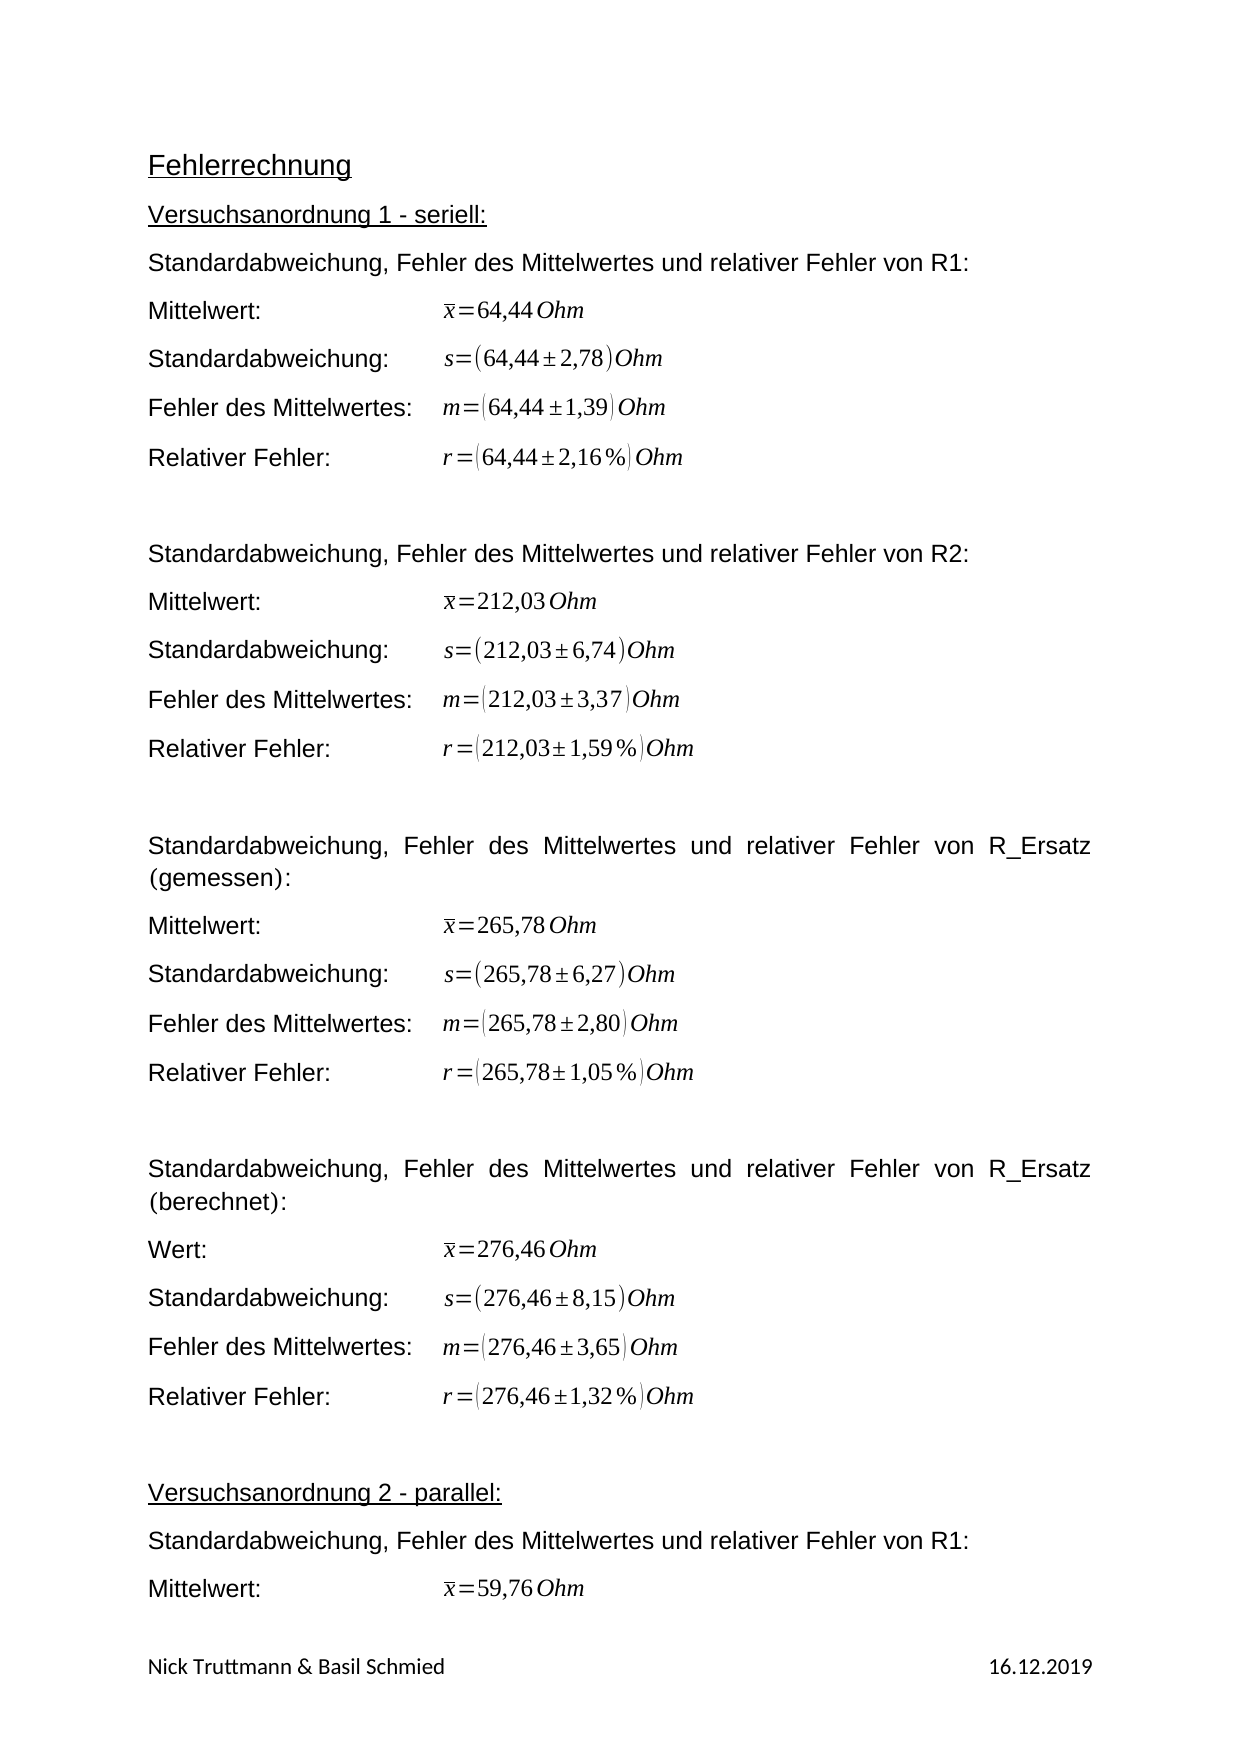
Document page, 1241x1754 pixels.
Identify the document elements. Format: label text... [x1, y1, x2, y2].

text Standardabweichung: [148, 1282, 1093, 1312]
text Standardabweichung: [148, 959, 1093, 989]
text Versuchsanordnung 1 - seriell: [148, 200, 1093, 229]
text Standardabweichung, Fehler des Mittelwertes und relativer Fehler von R1: [148, 1526, 1093, 1555]
text Mittelwert: [148, 1574, 1093, 1602]
text Mittelwert: [148, 296, 1093, 324]
text Standardabweichung, Fehler des Mittelwertes und relativer Fehler von R_Ersatz (berechnet): [148, 1154, 1093, 1216]
text Mittelwert: [148, 911, 1093, 940]
text Standardabweichung, Fehler des Mittelwertes und relativer Fehler von R_Ersatz (gemessen): [148, 831, 1093, 892]
text Fehler des Mittelwertes: [148, 1331, 1093, 1362]
text Mittelwert: [148, 587, 1093, 616]
text Wert: [148, 1235, 1093, 1263]
text Fehler des Mittelwertes: [148, 392, 1093, 423]
text Fehlerrechnung [148, 148, 1093, 181]
text Versuchsanordnung 2 - parallel: [148, 1478, 1093, 1507]
text Fehler des Mittelwertes: [148, 1008, 1093, 1038]
text Relativer Fehler: [148, 1381, 1093, 1412]
text Relativer Fehler: [148, 1057, 1093, 1088]
text Fehler des Mittelwertes: [148, 684, 1093, 714]
text Standardabweichung: [148, 343, 1093, 373]
text Standardabweichung, Fehler des Mittelwertes und relativer Fehler von R2: [148, 539, 1093, 568]
text Relativer Fehler: [148, 442, 1093, 473]
text Standardabweichung: [148, 635, 1093, 665]
text Relativer Fehler: [148, 733, 1093, 764]
text Standardabweichung, Fehler des Mittelwertes und relativer Fehler von R1: [148, 248, 1093, 277]
